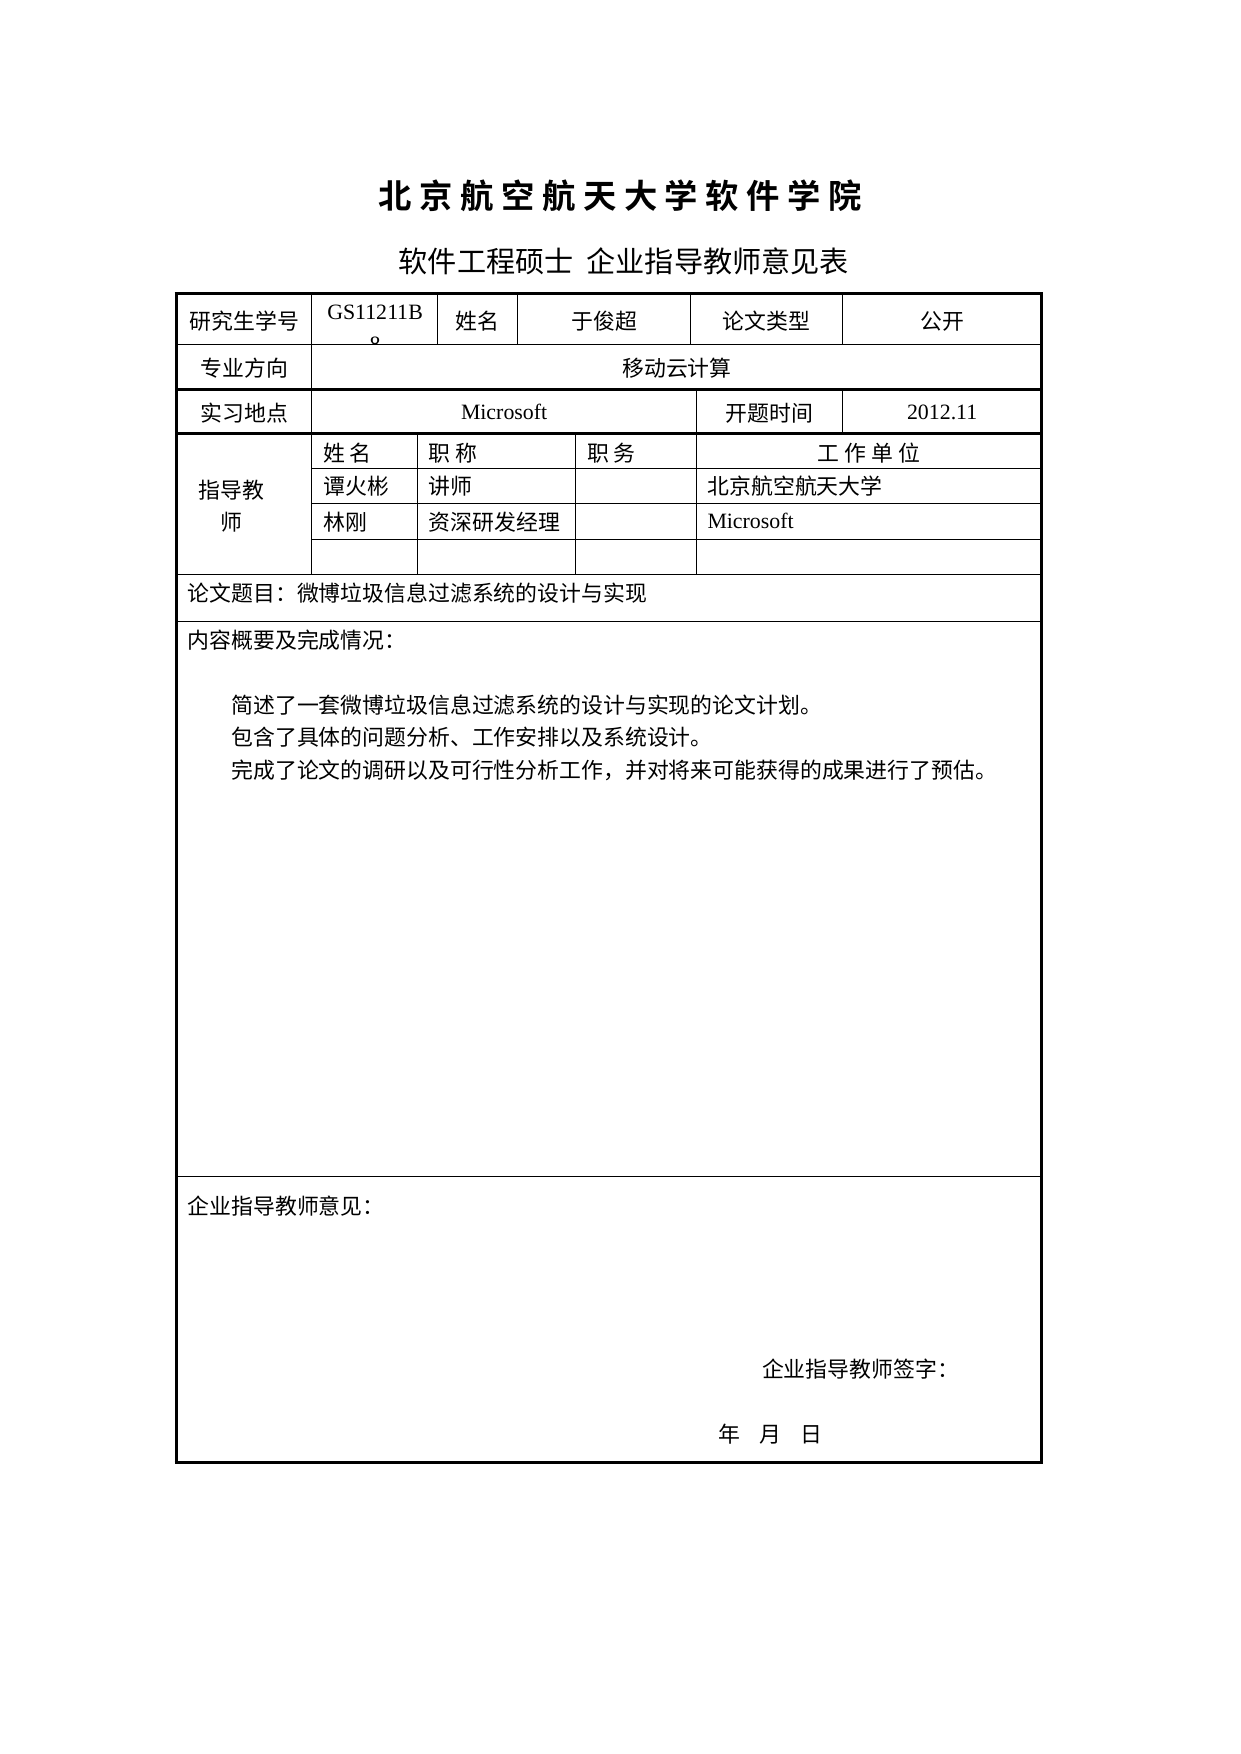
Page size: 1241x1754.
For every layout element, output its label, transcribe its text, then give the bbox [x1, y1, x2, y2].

table_cell 北京航空航天大学 [697, 469, 1040, 503]
table_cell 职 称 [418, 435, 575, 468]
table_cell [576, 540, 696, 574]
table_cell [576, 504, 696, 539]
table_cell 姓 名 [312, 435, 417, 468]
table_header 于俊超 [518, 295, 690, 344]
table_cell 林刚 [312, 504, 417, 539]
table_cell 指导教师 [178, 435, 311, 574]
table_cell 2012.11 [843, 391, 1040, 432]
table_cell 资深研发经理 [418, 504, 575, 539]
table_cell 论文题目：微博垃圾信息过滤系统的设计与实现 [178, 575, 1040, 621]
table_cell Microsoft [697, 504, 1040, 539]
table_cell 开题时间 [697, 391, 842, 432]
table_header GS11211B8 [312, 295, 437, 344]
table_cell Microsoft [312, 391, 696, 432]
table_cell 讲师 [418, 469, 575, 503]
table_header 论文类型 [691, 295, 842, 344]
table_header 姓名 [438, 295, 517, 344]
table_header 公开 [843, 295, 1040, 344]
table_cell 企业指导教师意见： 企业指导教师签字： 年 月 日 [178, 1177, 1040, 1461]
table_cell 工 作 单 位 [697, 435, 1040, 468]
text 北 京 航 空 航 天 大 学 软 件 学 院 [187, 162, 1053, 227]
table_cell [576, 469, 696, 503]
table_cell 内容概要及完成情况： 简述了一套微博垃圾信息过滤系统的设计与实现的论文计划。 包含了具体的问题分析、工作安排以及系统设计。 完成了论文的调研以及可行性分析工作，并对将来可能获得的成果进行了预估。 [178, 622, 1040, 1176]
table_cell 职 务 [576, 435, 696, 468]
table_cell [418, 540, 575, 574]
table_cell [312, 540, 417, 574]
text 软件工程硕士 企业指导教师意见表 [187, 227, 1053, 292]
table_cell [697, 540, 1040, 574]
table_cell 实习地点 [178, 391, 311, 432]
table_cell 谭火彬 [312, 469, 417, 503]
table_cell 移动云计算 [312, 345, 1040, 388]
table_cell 专业方向 [178, 345, 311, 388]
table_header 研究生学号 [178, 295, 311, 344]
